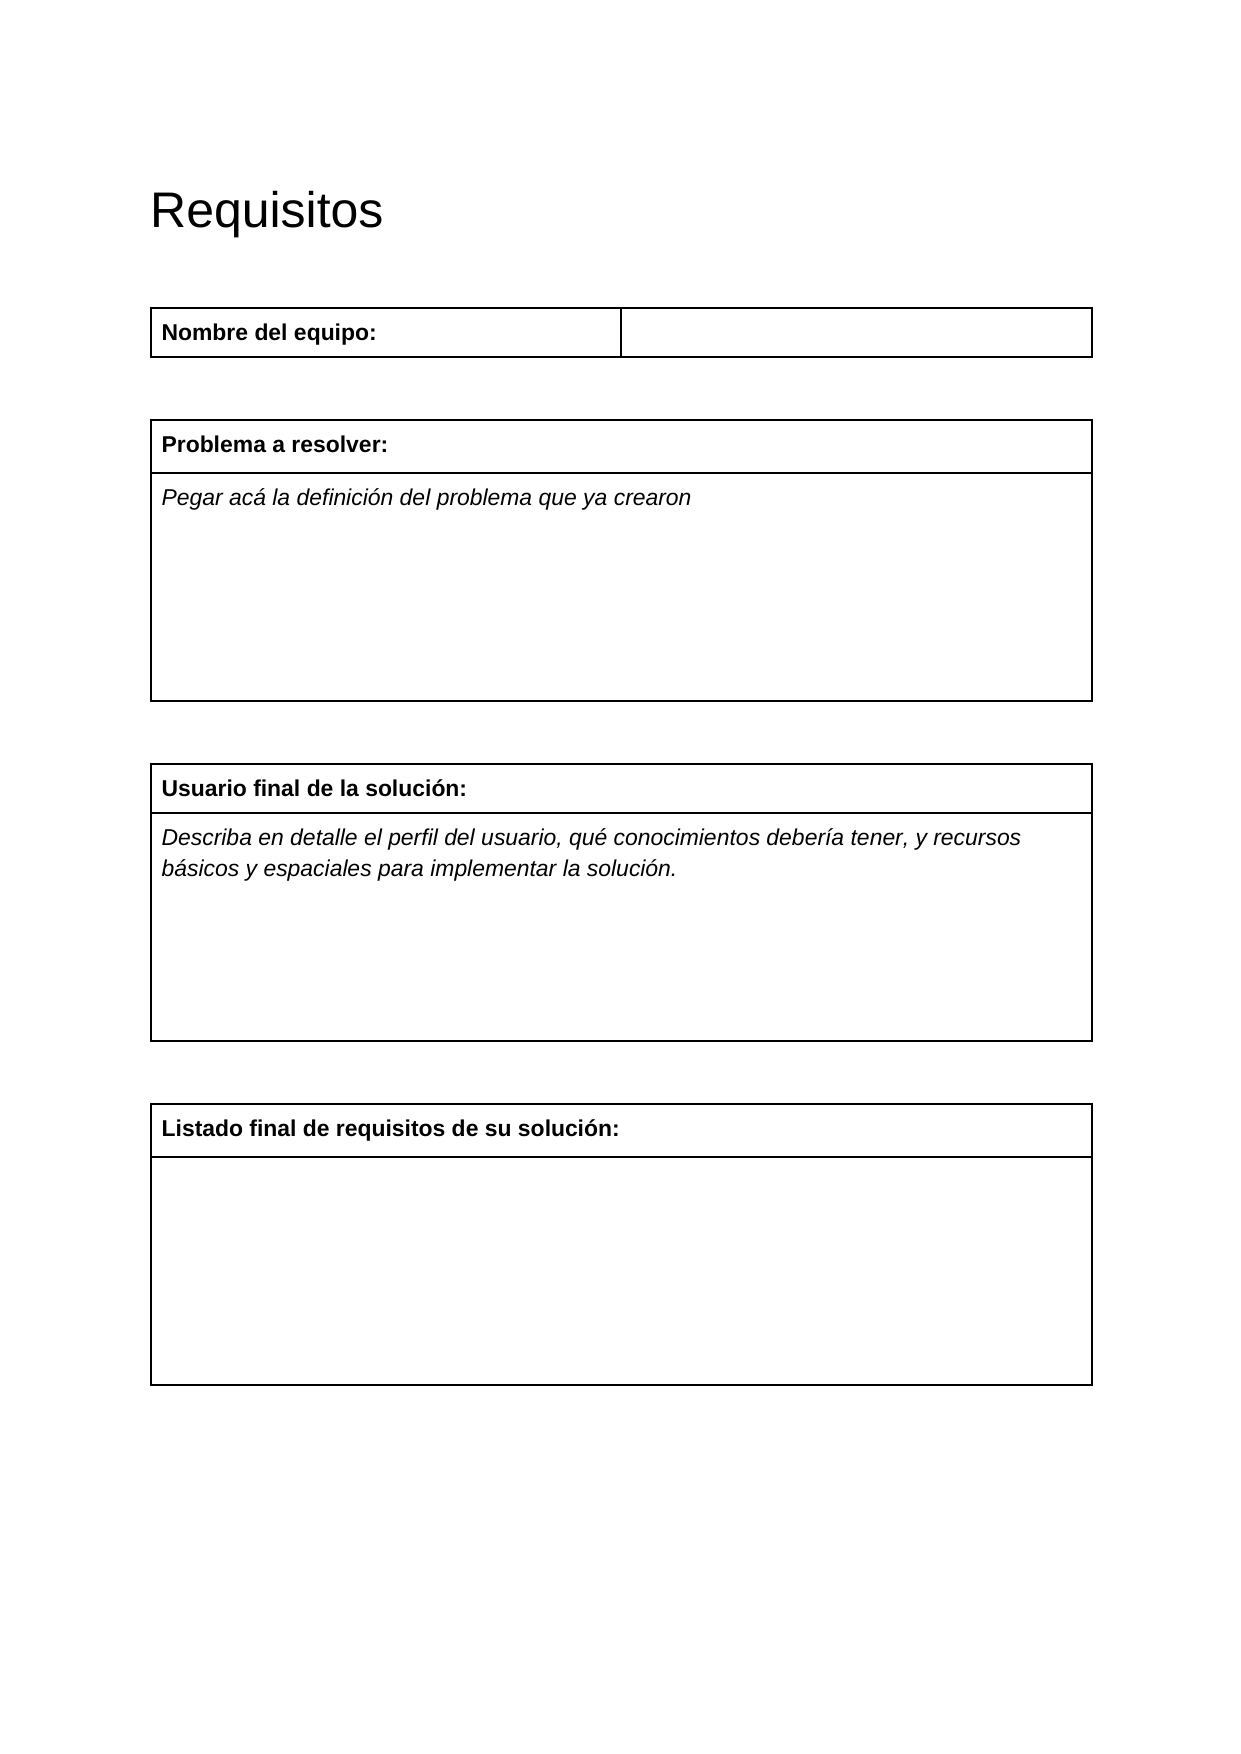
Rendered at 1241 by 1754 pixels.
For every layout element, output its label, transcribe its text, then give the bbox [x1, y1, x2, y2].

table_header Nombre del equipo: [152, 309, 620, 356]
table_header [622, 309, 1091, 356]
table_header Problema a resolver: [152, 421, 1091, 472]
table_header Listado final de requisitos de su solución: [152, 1105, 1091, 1156]
table_cell [152, 1158, 1091, 1384]
text Requisitos [150, 180, 1090, 238]
table_cell Describa en detalle el perfil del usuario, qué conocimientos debería tener, y recursos básicos y espaciales para implementar la solución. [152, 814, 1091, 1040]
table_header Usuario final de la solución: [152, 765, 1091, 812]
table_cell Pegar acá la definición del problema que ya crearon [152, 474, 1091, 700]
